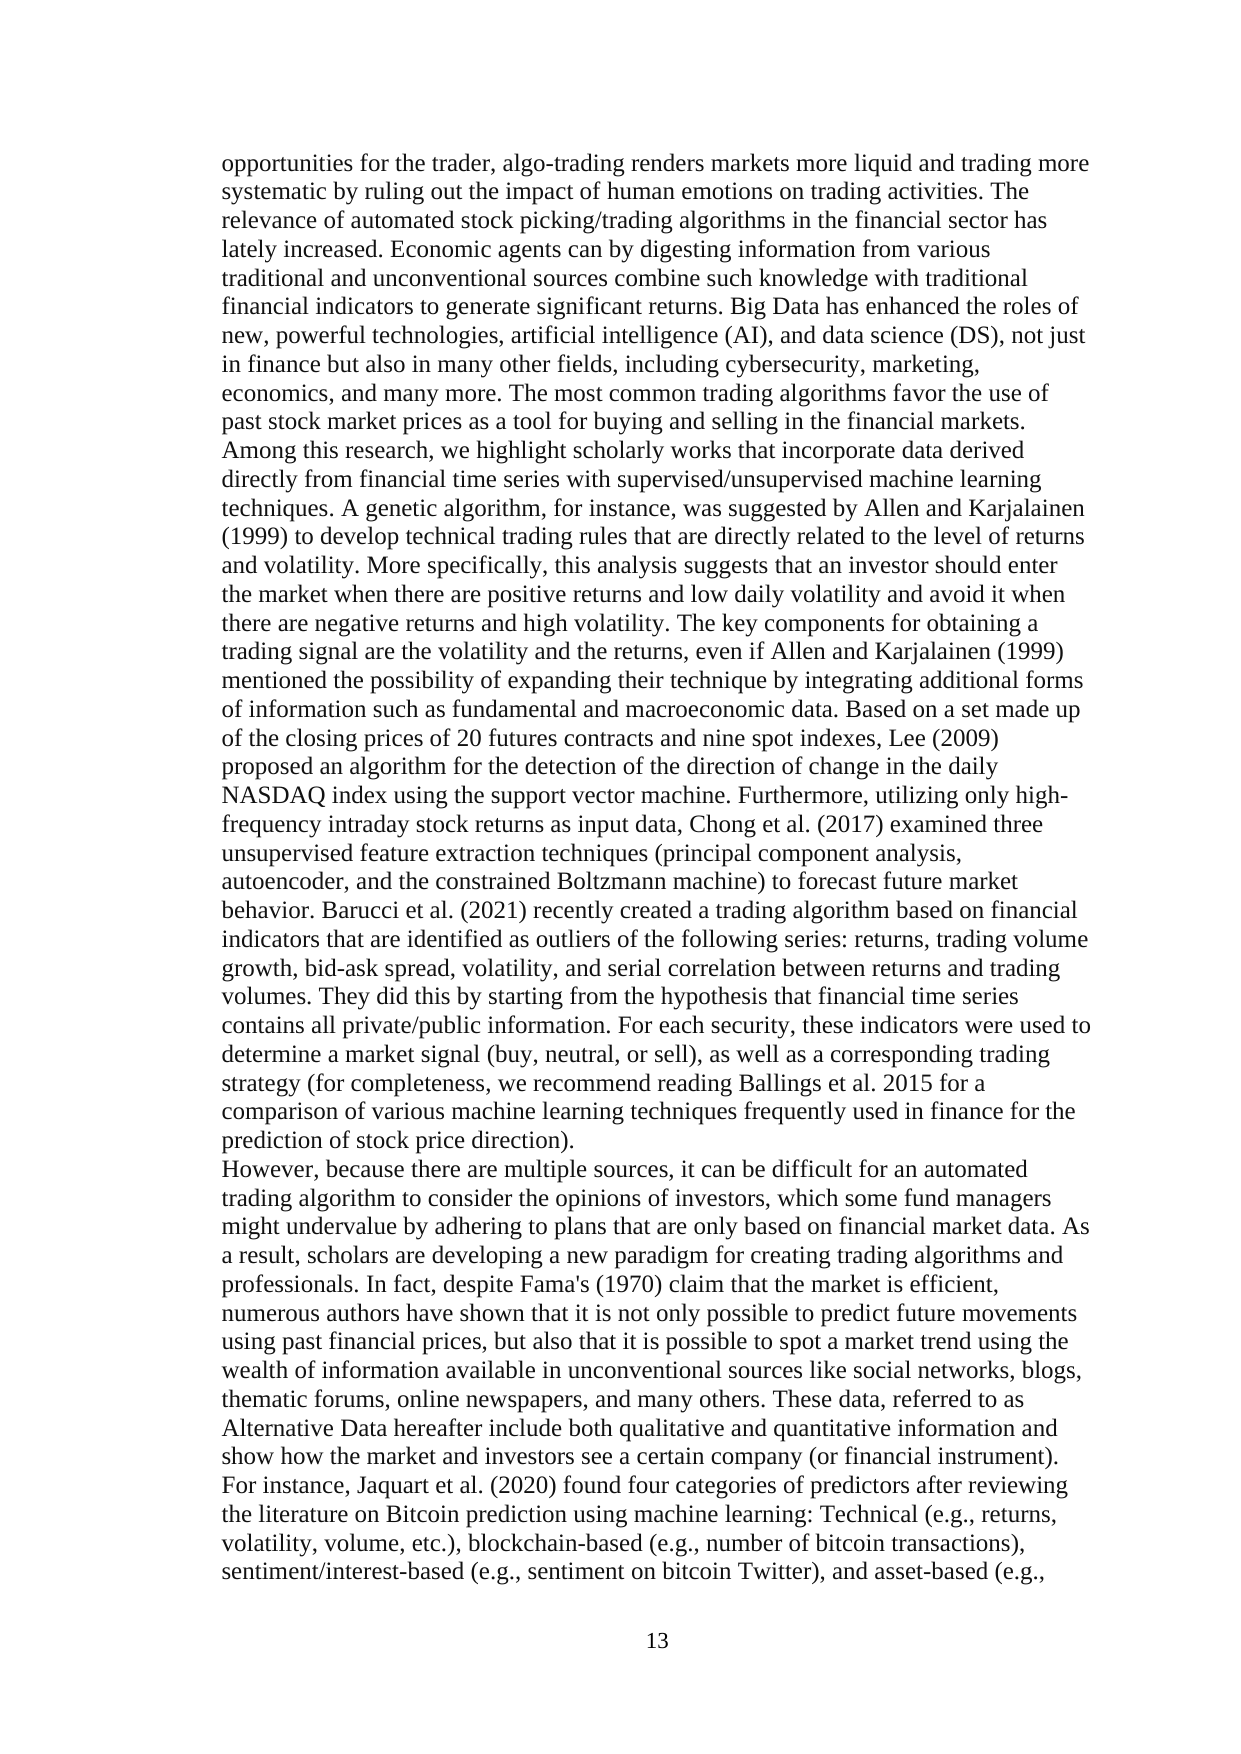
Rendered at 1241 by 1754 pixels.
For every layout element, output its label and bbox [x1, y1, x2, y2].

text [221, 1154, 1092, 1585]
text [221, 148, 1092, 1154]
